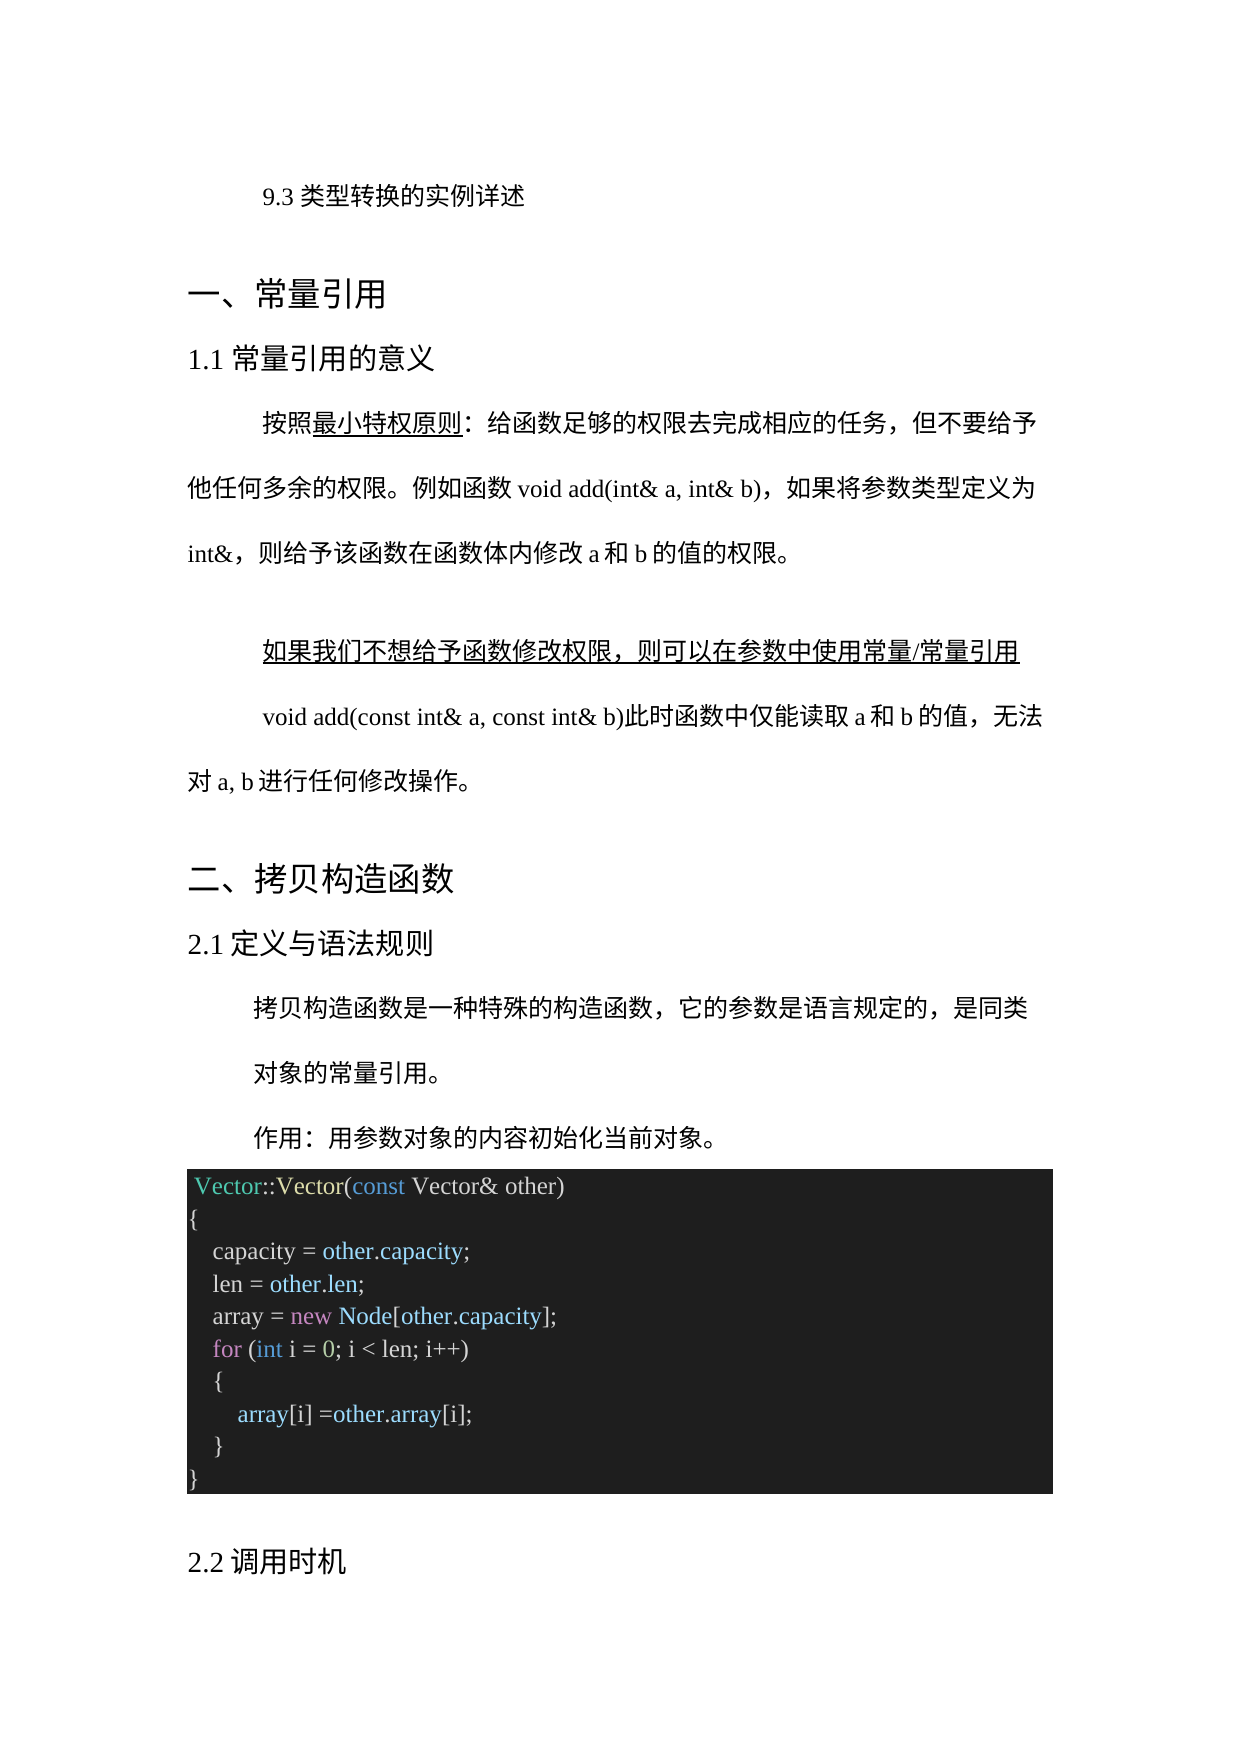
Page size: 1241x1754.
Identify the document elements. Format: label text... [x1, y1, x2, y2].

text } [187, 1462, 1053, 1494]
text 9.3 类型转换的实例详述 [187, 162, 1053, 227]
text 2.1定义与语法规则 [187, 909, 1053, 974]
text for (int i = 0; i < len; i++) [187, 1332, 1053, 1364]
text 2.2调用时机 [187, 1527, 1053, 1592]
text array = new Node[other.capacity]; [187, 1299, 1053, 1332]
text capacity = other.capacity; [187, 1234, 1053, 1267]
text { [187, 1202, 1053, 1234]
text void add(const int& a, const int& b)此时函数中仅能读取a和b的值，无法对a, b进行任何修改操作。 [187, 682, 1053, 812]
text 作用：用参数对象的内容初始化当前对象。 [253, 1104, 1053, 1169]
text 按照最小特权原则：给函数足够的权限去完成相应的任务，但不要给予他任何多余的权限。例如函数void add(int& a, int& b)，如果将参数类型定义为int&，则给予该函数在函数体内修改a和b的值的权限。 [187, 389, 1053, 584]
list 常量引用 [187, 259, 1053, 324]
list 拷贝构造函数 [187, 844, 1053, 909]
text array[i] =other.array[i]; [187, 1397, 1053, 1429]
text 拷贝构造函数是一种特殊的构造函数，它的参数是语言规定的，是同类对象的常量引用。 [253, 974, 1053, 1104]
text { [187, 1364, 1053, 1397]
text 如果我们不想给予函数修改权限，则可以在参数中使用常量/常量引用 [187, 617, 1053, 682]
text } [187, 1429, 1053, 1462]
text 1.1 常量引用的意义 [187, 324, 1053, 389]
text Vector::Vector(const Vector& other) [187, 1169, 1053, 1202]
text len = other.len; [187, 1267, 1053, 1299]
